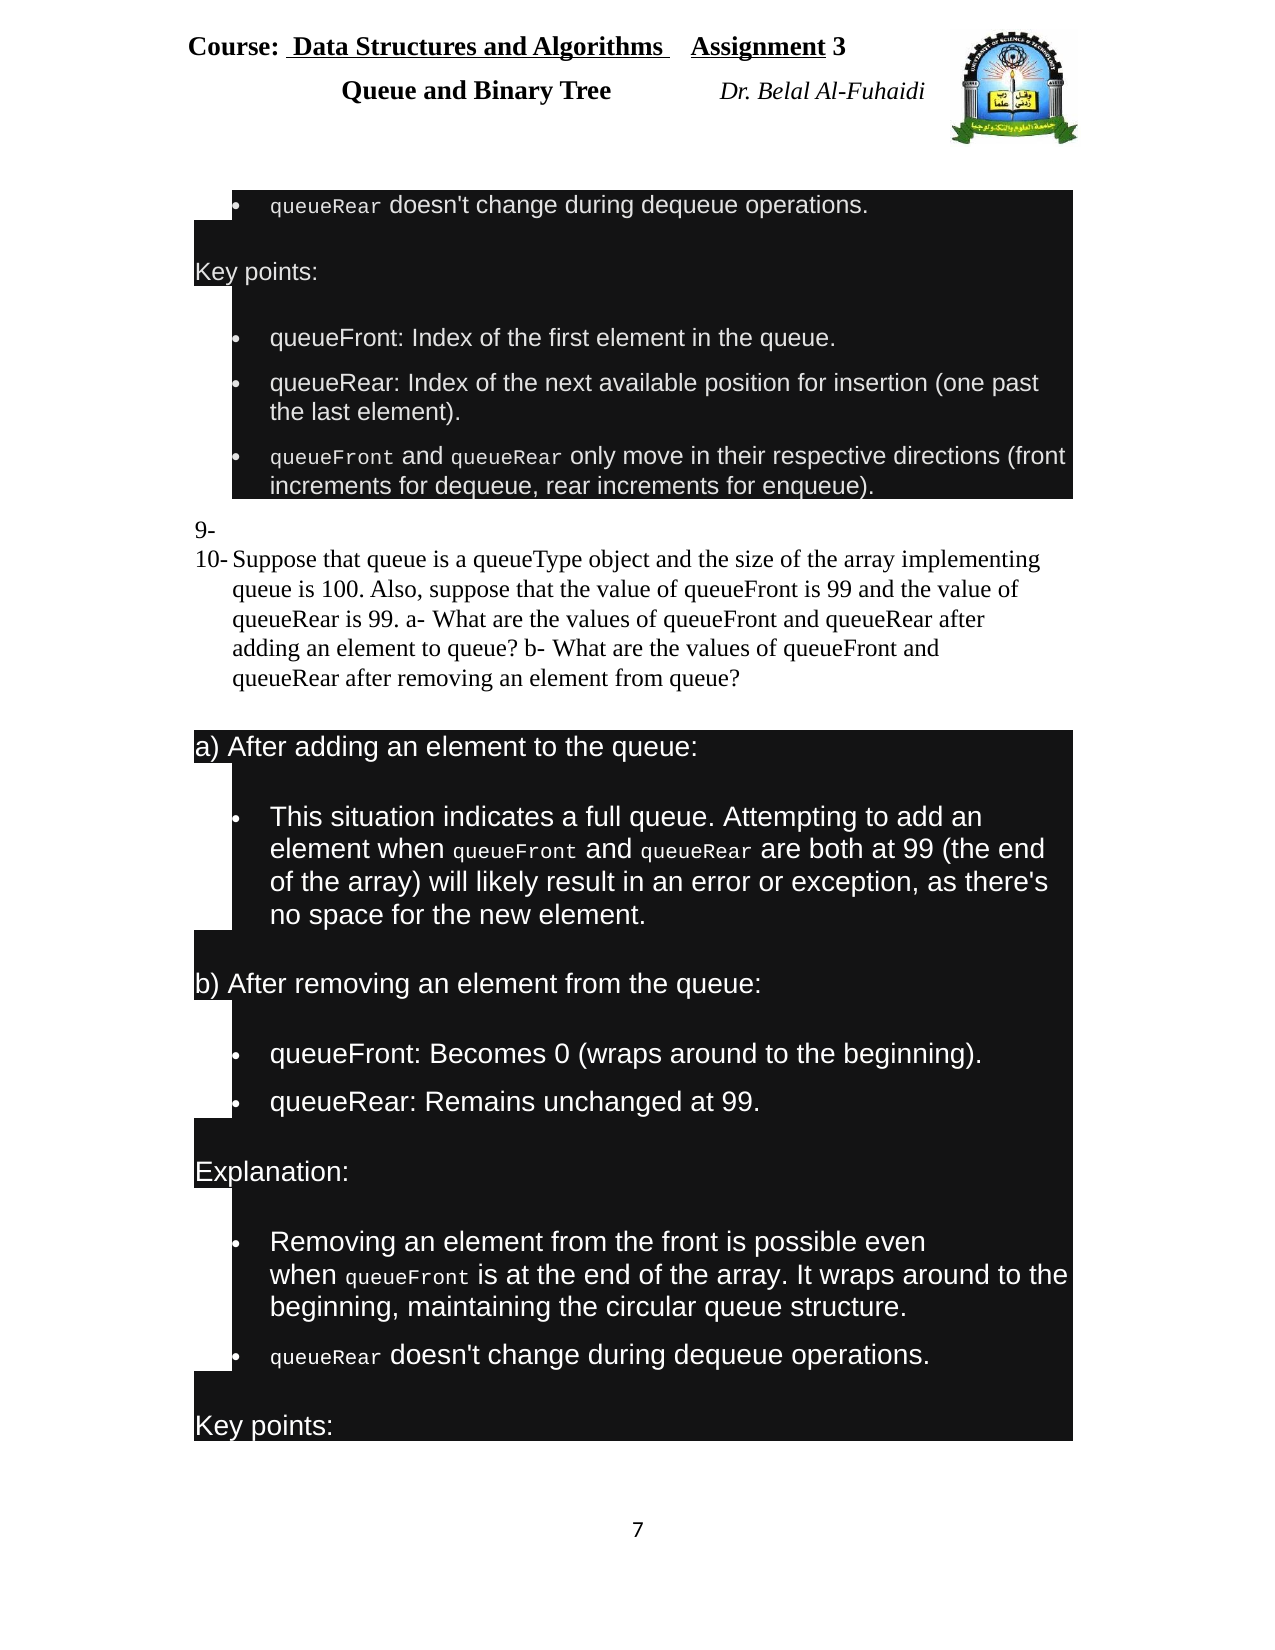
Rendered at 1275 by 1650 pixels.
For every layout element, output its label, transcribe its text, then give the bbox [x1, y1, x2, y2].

text Key points: [194, 257, 1073, 286]
picture [950, 29, 1081, 147]
list This situation indicates a full queue. Attempting to add an element when queueFront and queueRear are both at 99 (the end of the array) will likely result in an error or exception, as there's no space for the new element. [232, 800, 1073, 930]
list queueRear: Index of the next available position for insertion (one past the last element). [232, 368, 1073, 425]
text a) After adding an element to the queue: [194, 730, 1073, 763]
text Explanation: [194, 1155, 1073, 1188]
list queueRear doesn't change during dequeue operations. [232, 1338, 1073, 1371]
list Suppose that queue is a queueType object and the size of the array implementing queue is 100. Also, suppose that the value of queueFront is 99 and the value of queueRear is 99. a- What are the values of queueFront and queueRear after adding an element to queue? b- What are the values of queueFront and queueRear after removing an element from queue? [194, 544, 1044, 692]
list Removing an element from the front is possible even when queueFront is at the end of the array. It wraps around to the beginning, maintaining the circular queue structure. [232, 1225, 1073, 1323]
list queueRear doesn't change during dequeue operations. [232, 190, 1073, 220]
list queueRear: Remains unchanged at 99. [232, 1085, 1073, 1118]
list queueFront: Index of the first element in the queue. [232, 323, 1073, 352]
text Key points: [194, 1408, 1073, 1441]
list queueFront: Becomes 0 (wraps around to the beginning). [232, 1037, 1073, 1070]
list queueFront and queueRear only move in their respective directions (front increments for dequeue, rear increments for enqueue). [232, 441, 1073, 499]
text b) After removing an element from the queue: [194, 967, 1073, 1000]
